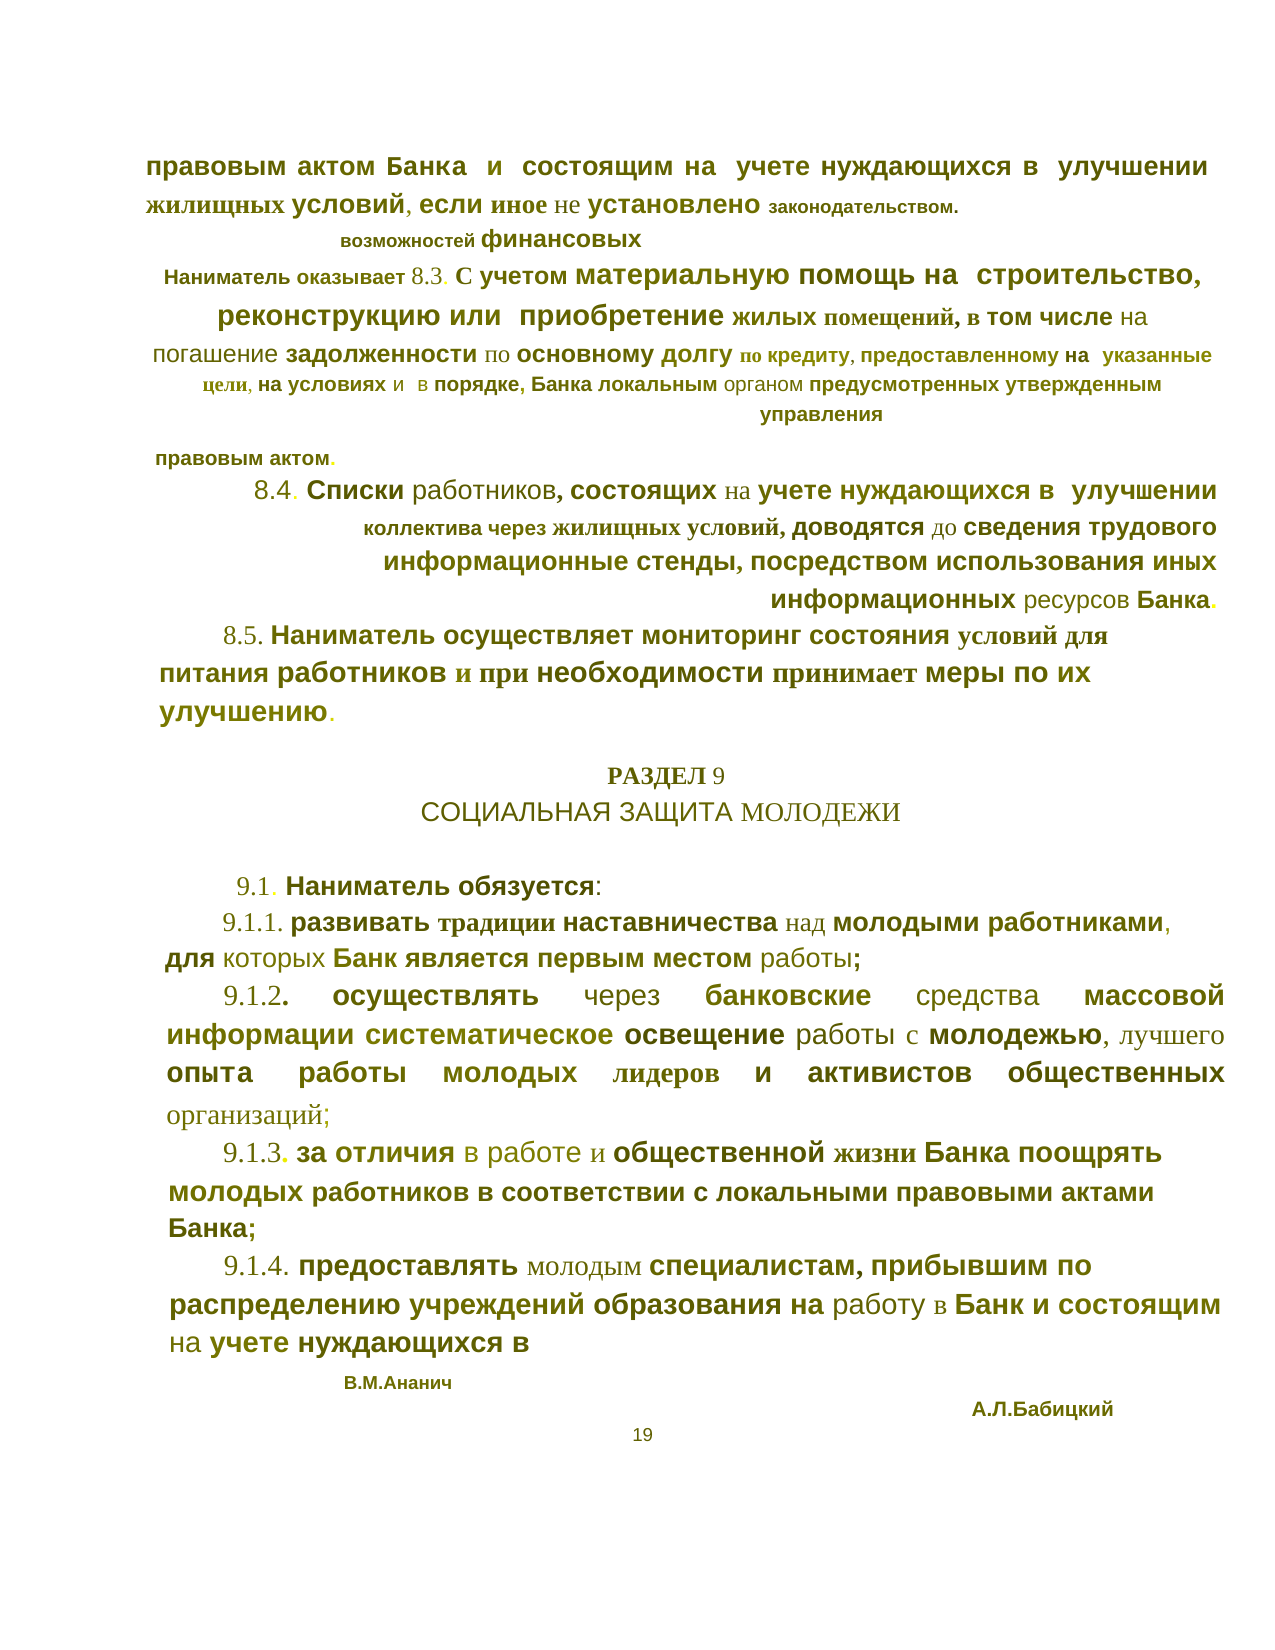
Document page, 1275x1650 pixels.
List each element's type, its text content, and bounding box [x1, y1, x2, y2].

text 9.1.1. развивать традиции наставничества над молодыми работниками, для которых Банк является первым местом работы; [165, 906, 1224, 973]
text правовым актом. [155, 446, 399, 470]
text РАЗДЕЛ 9 [607, 761, 772, 790]
text 9.1.4. предоставлять молодым специалистам, прибывшим по распределению учреждений образования на работу в Банк и состоящим на учете нуждающихся в [169, 1248, 1229, 1359]
text 8.5. Наниматель осуществляет мониторинг состояния условий для питания работников и при необходимости принимает меры по их улучшению. [159, 619, 1218, 728]
text 19 [632, 1424, 694, 1446]
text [146, 150, 1208, 219]
text 9.1.3. за отличия в работе и общественной жизни Банка поощрять молодых работников в соответствии с локальными правовыми актами Банка; [168, 1135, 1227, 1243]
text В.М.Ананич [343, 1372, 512, 1393]
text А.Л.Бабицкий [971, 1397, 1157, 1421]
text СОЦИАЛЬНАЯ ЗАЩИТА МОЛОДЕЖИ [420, 796, 963, 827]
text возможностей финансовых [340, 224, 859, 253]
text 9.1. Наниматель обязуется: [236, 870, 604, 902]
text 9.1.2. осуществлять через банковские средства массовой информации систематическое освещение работы с молодежью, лучшего опыта работы молодых лидеров и активистов общественных организаций; [166, 978, 1225, 1130]
text управления [759, 402, 938, 426]
text Наниматель оказывает 8.3. C учетом материальную помощь на строительство, реконструкцию или приобретение жилых помещений, в том числе на погашение задолженности по основному долгу по кредиту, предоставленному на указанные цели, на условиях и в порядке, Банка локальным органом предусмотренных утвержденным [151, 257, 1213, 398]
text 8.4. Списки работников, состоящих на учете нуждающихся в улучшении коллектива через жилищных условий, доводятся до сведения трудового информационные стенды, посредством использования иных информационных ресурсов Банка. [156, 474, 1217, 614]
